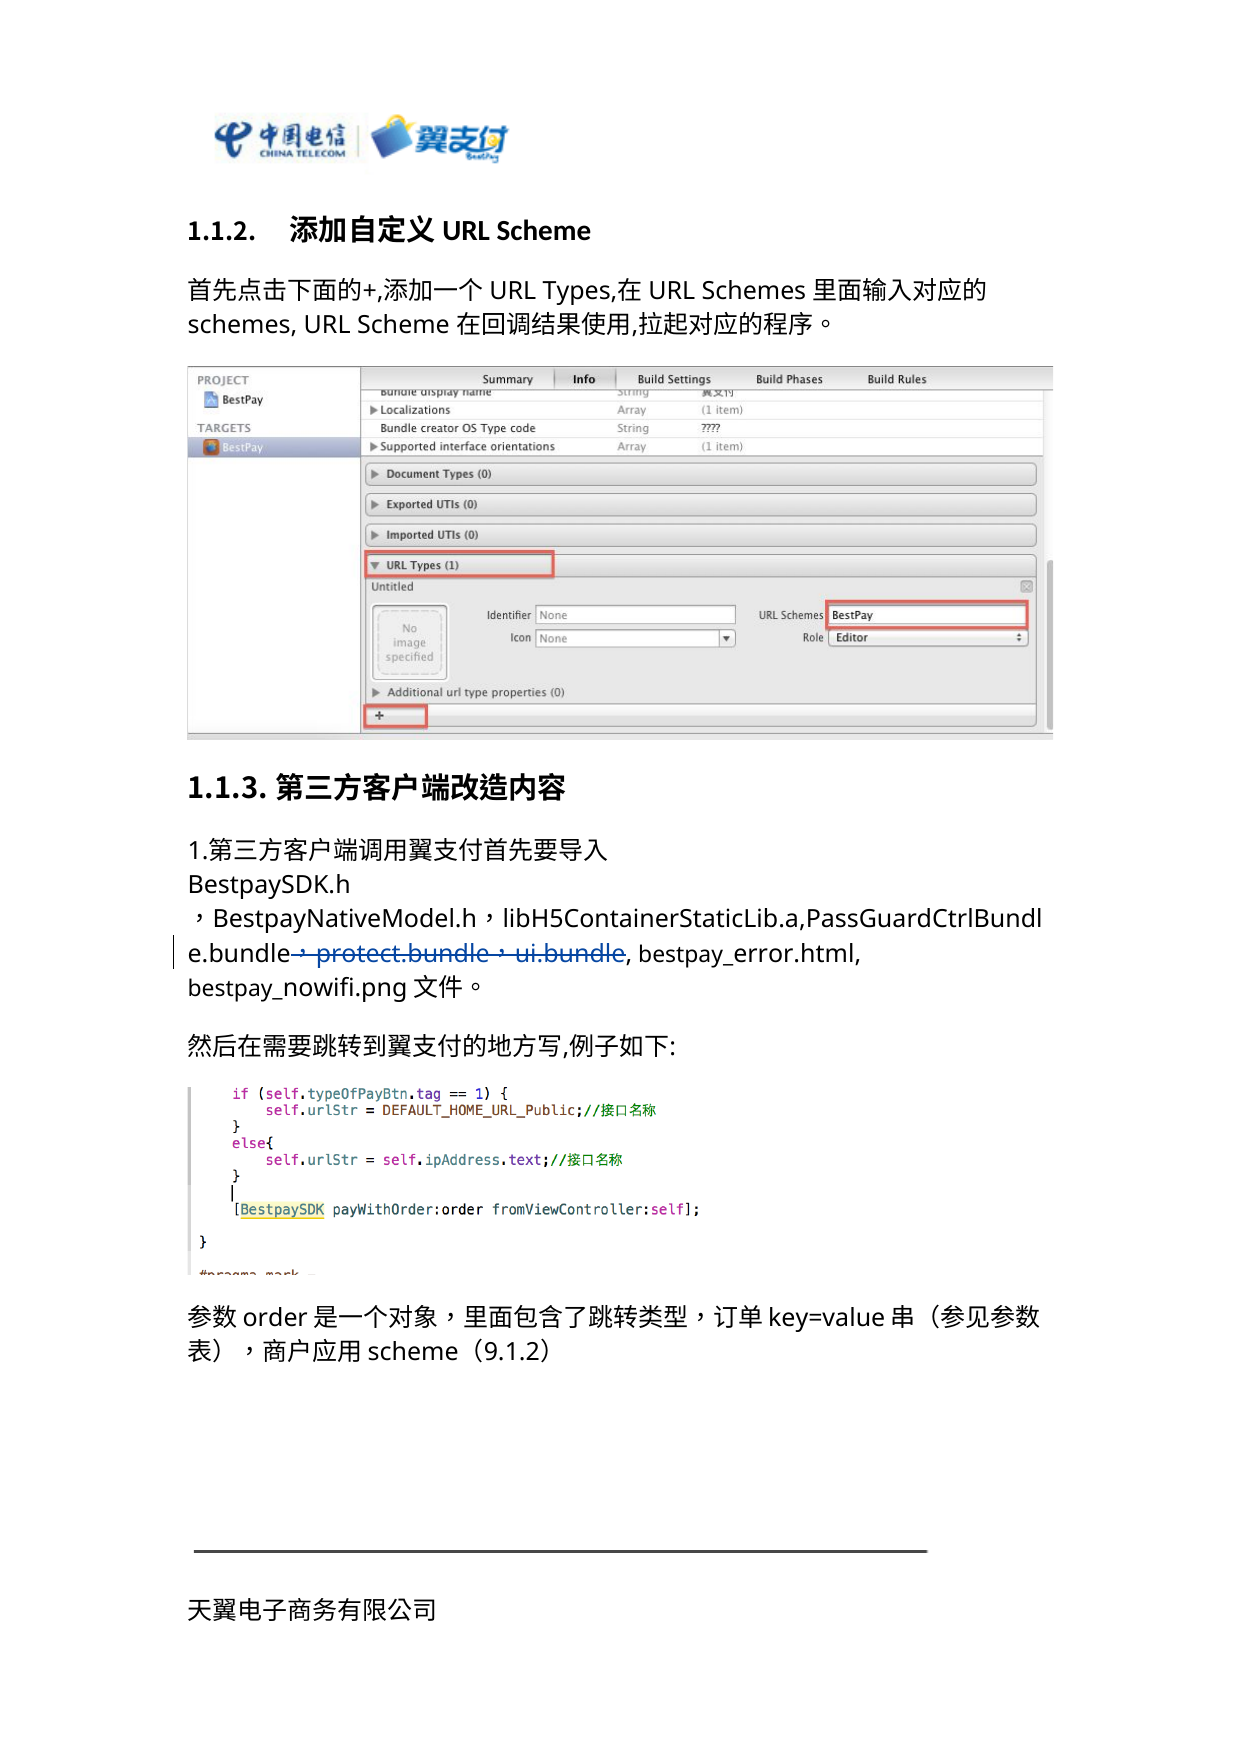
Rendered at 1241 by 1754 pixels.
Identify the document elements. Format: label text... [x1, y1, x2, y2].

picture [187, 366, 1054, 740]
subtitle 添加自定义 URL Scheme [187, 211, 1053, 247]
text 然后在需要跳转到翼支付的地方写,例子如下: [187, 1028, 1053, 1062]
text 参数order是一个对象，里面包含了跳转类型，订单key=value串（参见参数表），商户应用scheme（9.1.2） [187, 1299, 1053, 1367]
text 首先点击下面的+,添加一个 URL Types,在 URL Schemes 里面输入对应的 schemes, URL Scheme 在回调结果使用,拉起对应的程序。 [187, 273, 1053, 341]
subtitle 第三方客户端改造内容 [187, 764, 1053, 807]
picture [187, 88, 530, 187]
text 1.第三方客户端调用翼支付首先要导入BestpaySDK.h，BestpayNativeModel.h，libH5ContainerStaticLib.a,PassGuardCtrlBundle.bundle, bestpay_error.html, bestpay_nowifi.png 文件。 [187, 833, 1053, 1003]
picture [187, 1087, 1053, 1275]
